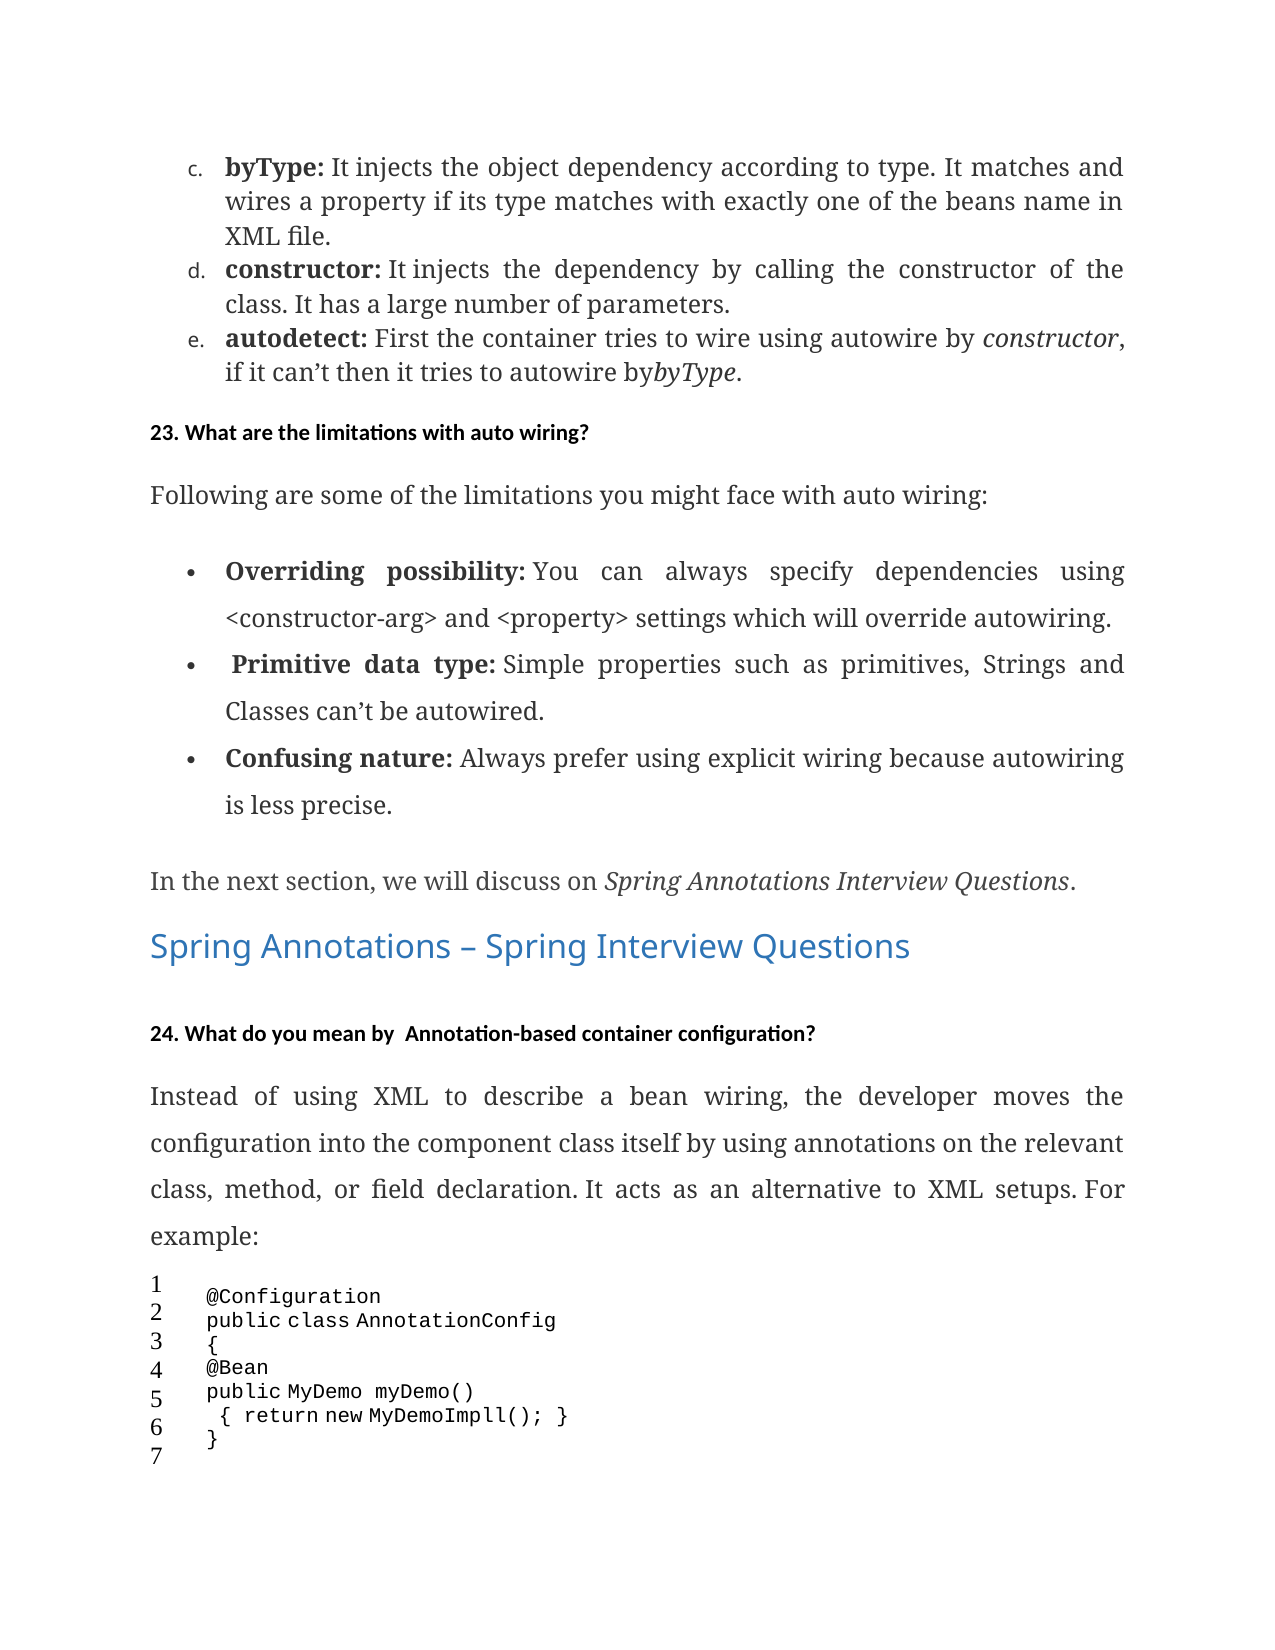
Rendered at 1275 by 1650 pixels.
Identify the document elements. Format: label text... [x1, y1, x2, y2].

list Confusing nature: Always prefer using explicit wiring because autowiring is less precise. [187, 728, 1125, 822]
text Following are some of the limitations you might face with auto wiring: [150, 464, 1125, 511]
list autodetect: First the container tries to wire using autowire by constructor, if it can’t then it tries to autowire bybyType. [187, 320, 1125, 388]
text In the next section, we will discuss on Spring Annotations Interview Questions. [150, 851, 1125, 898]
list Overriding possibility: You can always specify dependencies using <constructor-arg> and <property> settings which will override autowiring. [187, 541, 1125, 634]
table_header 1 2 3 4 5 6 7 [150, 1269, 206, 1470]
text Instead of using XML to describe a bean wiring, the developer moves the configuration into the component class itself by using annotations on the relevant class, method, or field declaration. It acts as an alternative to XML setups. For example: [150, 1066, 1125, 1253]
subtitle Spring Annotations – Spring Interview Questions [150, 923, 1125, 968]
list constructor: It injects the dependency by calling the constructor of the class. It has a large number of parameters. [187, 252, 1125, 320]
list Primitive data type: Simple properties such as primitives, Strings and Classes can’t be autowired. [187, 634, 1125, 728]
text 24. What do you mean by Annotation-based container configuration? [150, 1019, 1125, 1047]
text 23. What are the limitations with auto wiring? [150, 418, 1125, 446]
table_header @Configuration public class AnnotationConfig { @Bean public MyDemo myDemo() { return new MyDemoImpll(); } } [206, 1269, 1275, 1470]
list byType: It injects the object dependency according to type. It matches and wires a property if its type matches with exactly one of the beans name in XML file. [187, 150, 1125, 252]
